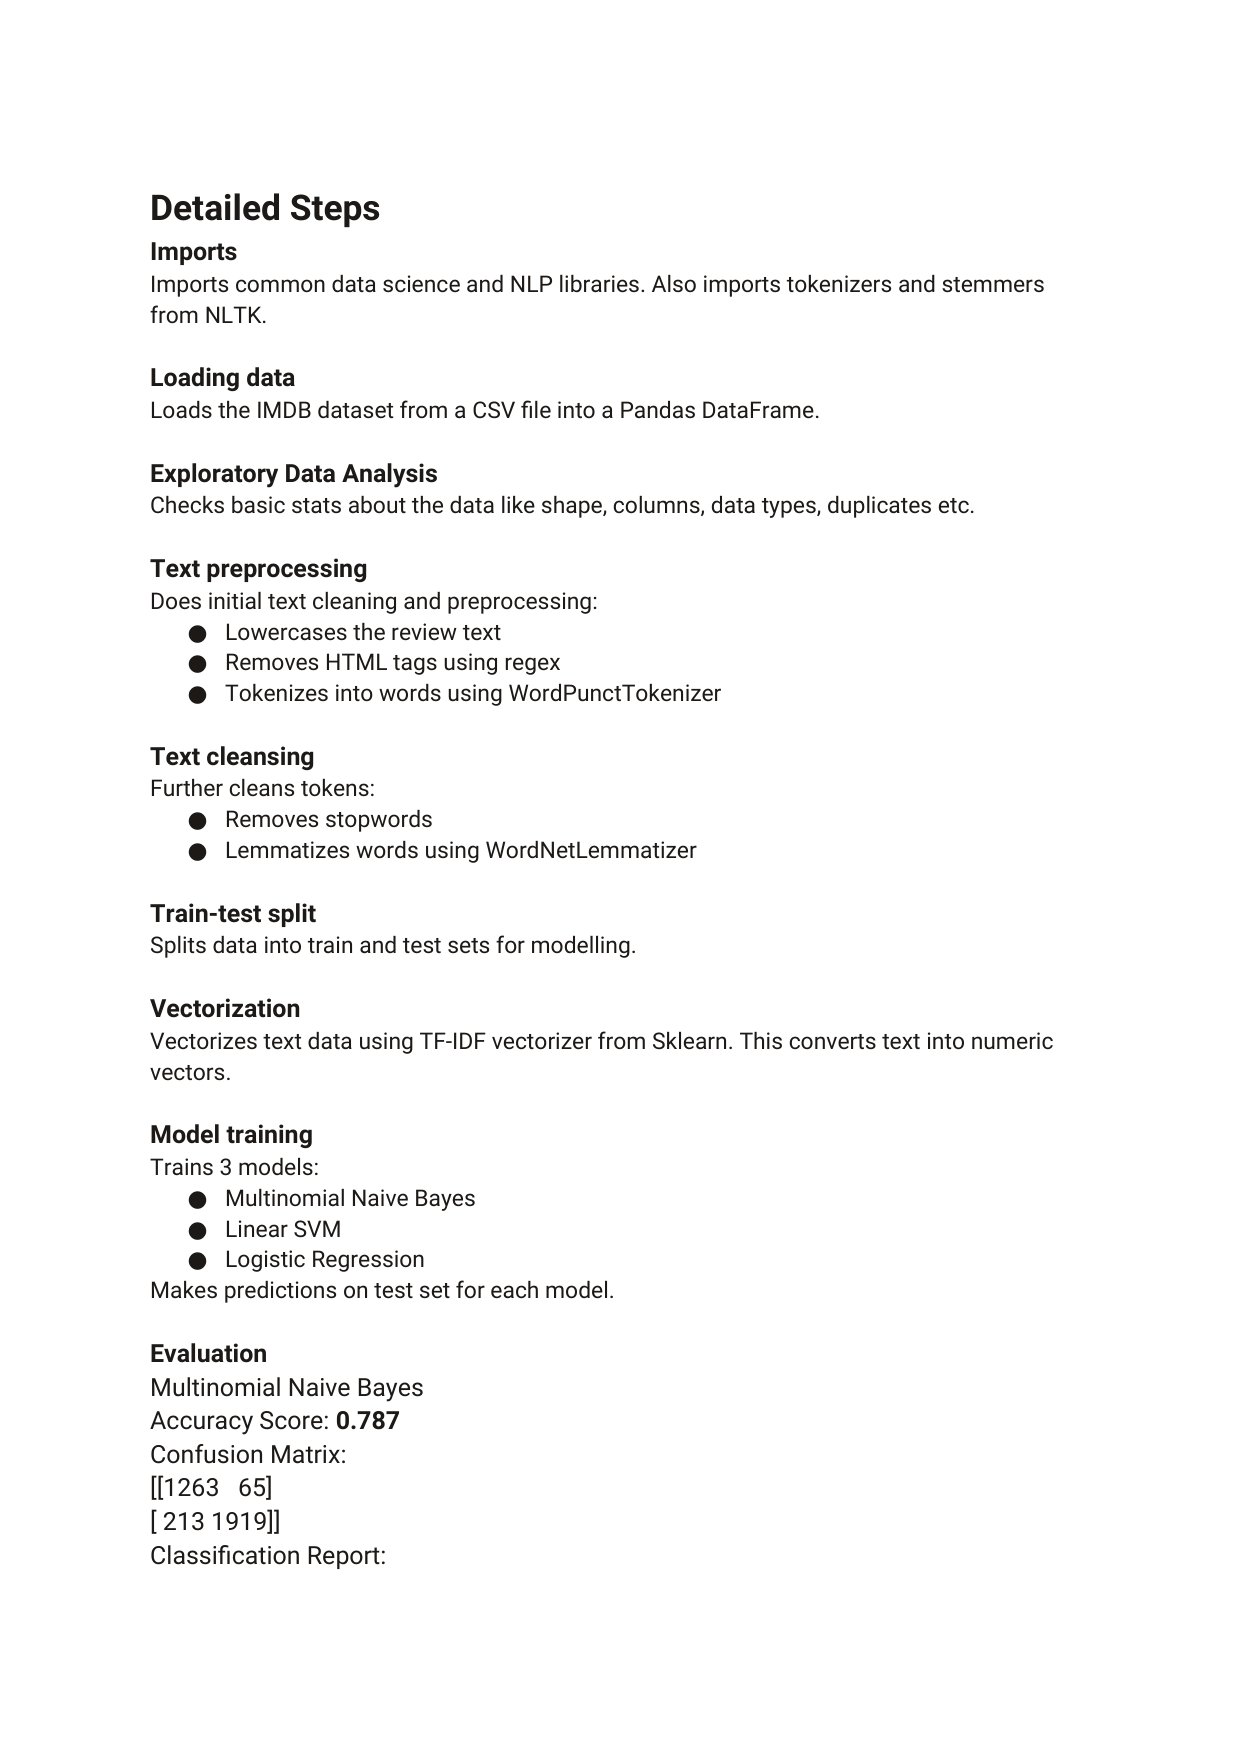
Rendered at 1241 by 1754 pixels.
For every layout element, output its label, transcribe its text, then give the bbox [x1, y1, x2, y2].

subtitle Detailed Steps [150, 187, 1090, 229]
list Multinomial Naive Bayes [187, 1185, 1090, 1212]
text Trains 3 models: [150, 1154, 1090, 1181]
text Text cleansing [150, 742, 1090, 771]
text Train-test split [150, 899, 1090, 928]
text Vectorization [150, 994, 1090, 1023]
list Linear SVM [187, 1216, 1090, 1243]
text [[1263 65] [150, 1474, 1090, 1503]
text Exploratory Data Analysis [150, 459, 1090, 488]
text Evaluation [150, 1339, 1090, 1368]
text Confusion Matrix: [150, 1440, 1090, 1469]
text Splits data into train and test sets for modelling. [150, 933, 1090, 959]
list Tokenizes into words using WordPunctTokenizer [187, 680, 1090, 707]
text Loads the IMDB dataset from a CSV file into a Pandas DataFrame. [150, 397, 1090, 424]
text Further cleans tokens: [150, 776, 1090, 802]
text Text preprocessing [150, 554, 1090, 583]
text Makes predictions on test set for each model. [150, 1277, 1090, 1304]
text Does initial text cleaning and preprocessing: [150, 588, 1090, 615]
list Lowercases the review text [187, 619, 1090, 646]
text Checks basic stats about the data like shape, columns, data types, duplicates etc. [150, 492, 1090, 519]
text Vectorizes text data using TF-IDF vectorizer from Sklearn. This converts text into numeric vectors. [150, 1028, 1090, 1086]
list Lemmatizes words using WordNetLemmatizer [187, 837, 1090, 864]
list Logistic Regression [187, 1247, 1090, 1273]
text Loading data [150, 363, 1090, 393]
text Accuracy Score: 0.787 [150, 1406, 1090, 1436]
text Classification Report: [150, 1541, 1090, 1570]
list Removes HTML tags using regex [187, 649, 1090, 676]
text Multinomial Naive Bayes [150, 1373, 1090, 1402]
text Imports common data science and NLP libraries. Also imports tokenizers and stemmers from NLTK. [150, 271, 1090, 329]
text [ 213 1919]] [150, 1507, 1090, 1537]
list Removes stopwords [187, 806, 1090, 833]
text Imports [150, 237, 1090, 267]
text Model training [150, 1120, 1090, 1150]
